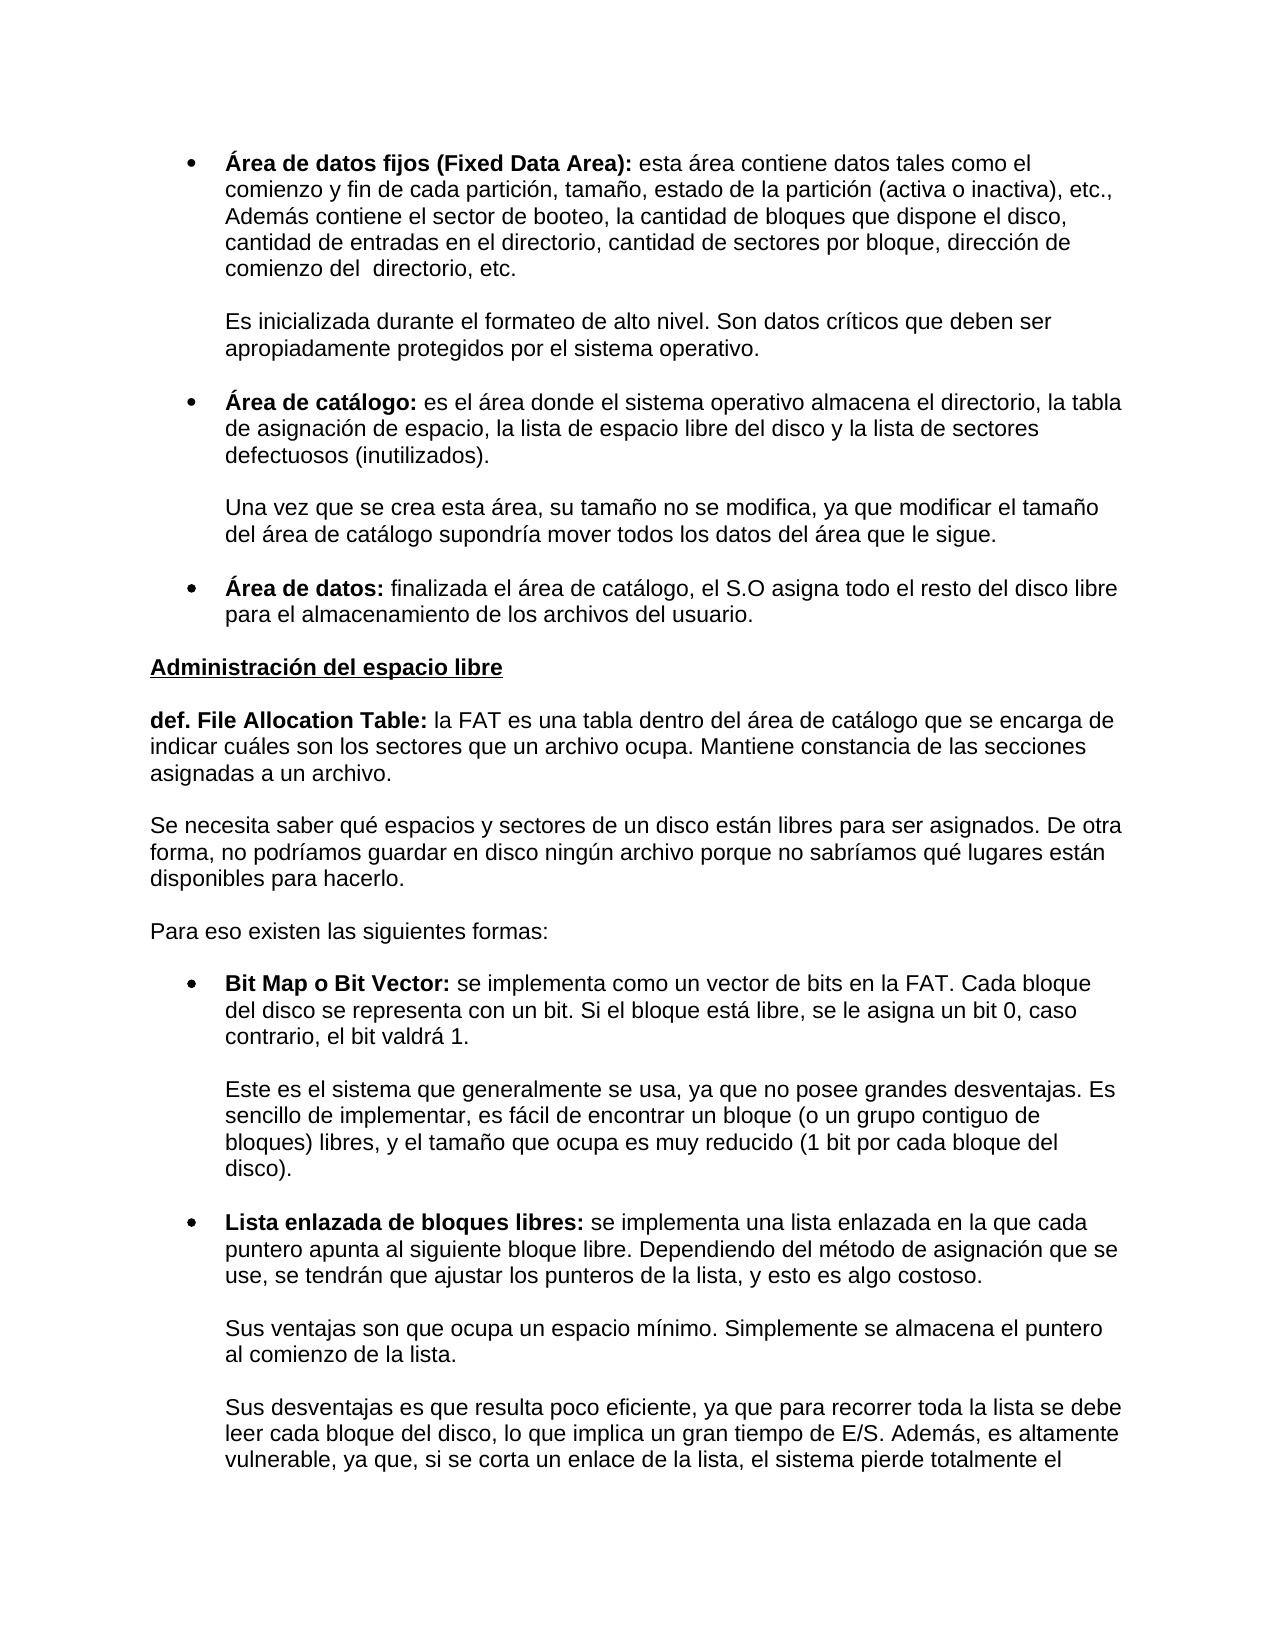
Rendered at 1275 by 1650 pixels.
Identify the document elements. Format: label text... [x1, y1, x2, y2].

text def. File Allocation Table: la FAT es una tabla dentro del área de catálogo que se encarga de indicar cuáles son los sectores que un archivo ocupa. Mantiene constancia de las secciones asignadas a un archivo. [150, 707, 1125, 786]
text Se necesita saber qué espacios y sectores de un disco están libres para ser asignados. De otra forma, no podríamos guardar en disco ningún archivo porque no sabríamos qué lugares están disponibles para hacerlo. [150, 812, 1125, 891]
text Administración del espacio libre [150, 654, 1125, 680]
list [187, 1209, 1125, 1473]
list Área de catálogo: es el área donde el sistema operativo almacena el directorio, la tabla de asignación de espacio, la lista de espacio libre del disco y la lista de sectores defectuosos (inutilizados). Una vez que se crea esta área, su tamaño no se modifica, ya que modificar el tamaño del área de catálogo supondría mover todos los datos del área que le sigue. [187, 389, 1125, 575]
list Bit Map o Bit Vector: se implementa como un vector de bits en la FAT. Cada bloque del disco se representa con un bit. Si el bloque está libre, se le asigna un bit 0, caso contrario, el bit valdrá 1. Este es el sistema que generalmente se usa, ya que no posee grandes desventajas. Es sencillo de implementar, es fácil de encontrar un bloque (o un grupo contiguo de bloques) libres, y el tamaño que ocupa es muy reducido (1 bit por cada bloque del disco). [187, 970, 1125, 1209]
text Para eso existen las siguientes formas: [150, 918, 1125, 944]
list Área de datos: finalizada el área de catálogo, el S.O asigna todo el resto del disco libre para el almacenamiento de los archivos del usuario. [187, 575, 1125, 628]
list Área de datos fijos (Fixed Data Area): esta área contiene datos tales como el comienzo y fin de cada partición, tamaño, estado de la partición (activa o inactiva), etc., Además contiene el sector de booteo, la cantidad de bloques que dispone el disco, cantidad de entradas en el directorio, cantidad de sectores por bloque, dirección de comienzo del directorio, etc. Es inicializada durante el formateo de alto nivel. Son datos críticos que deben ser apropiadamente protegidos por el sistema operativo. [187, 150, 1125, 389]
